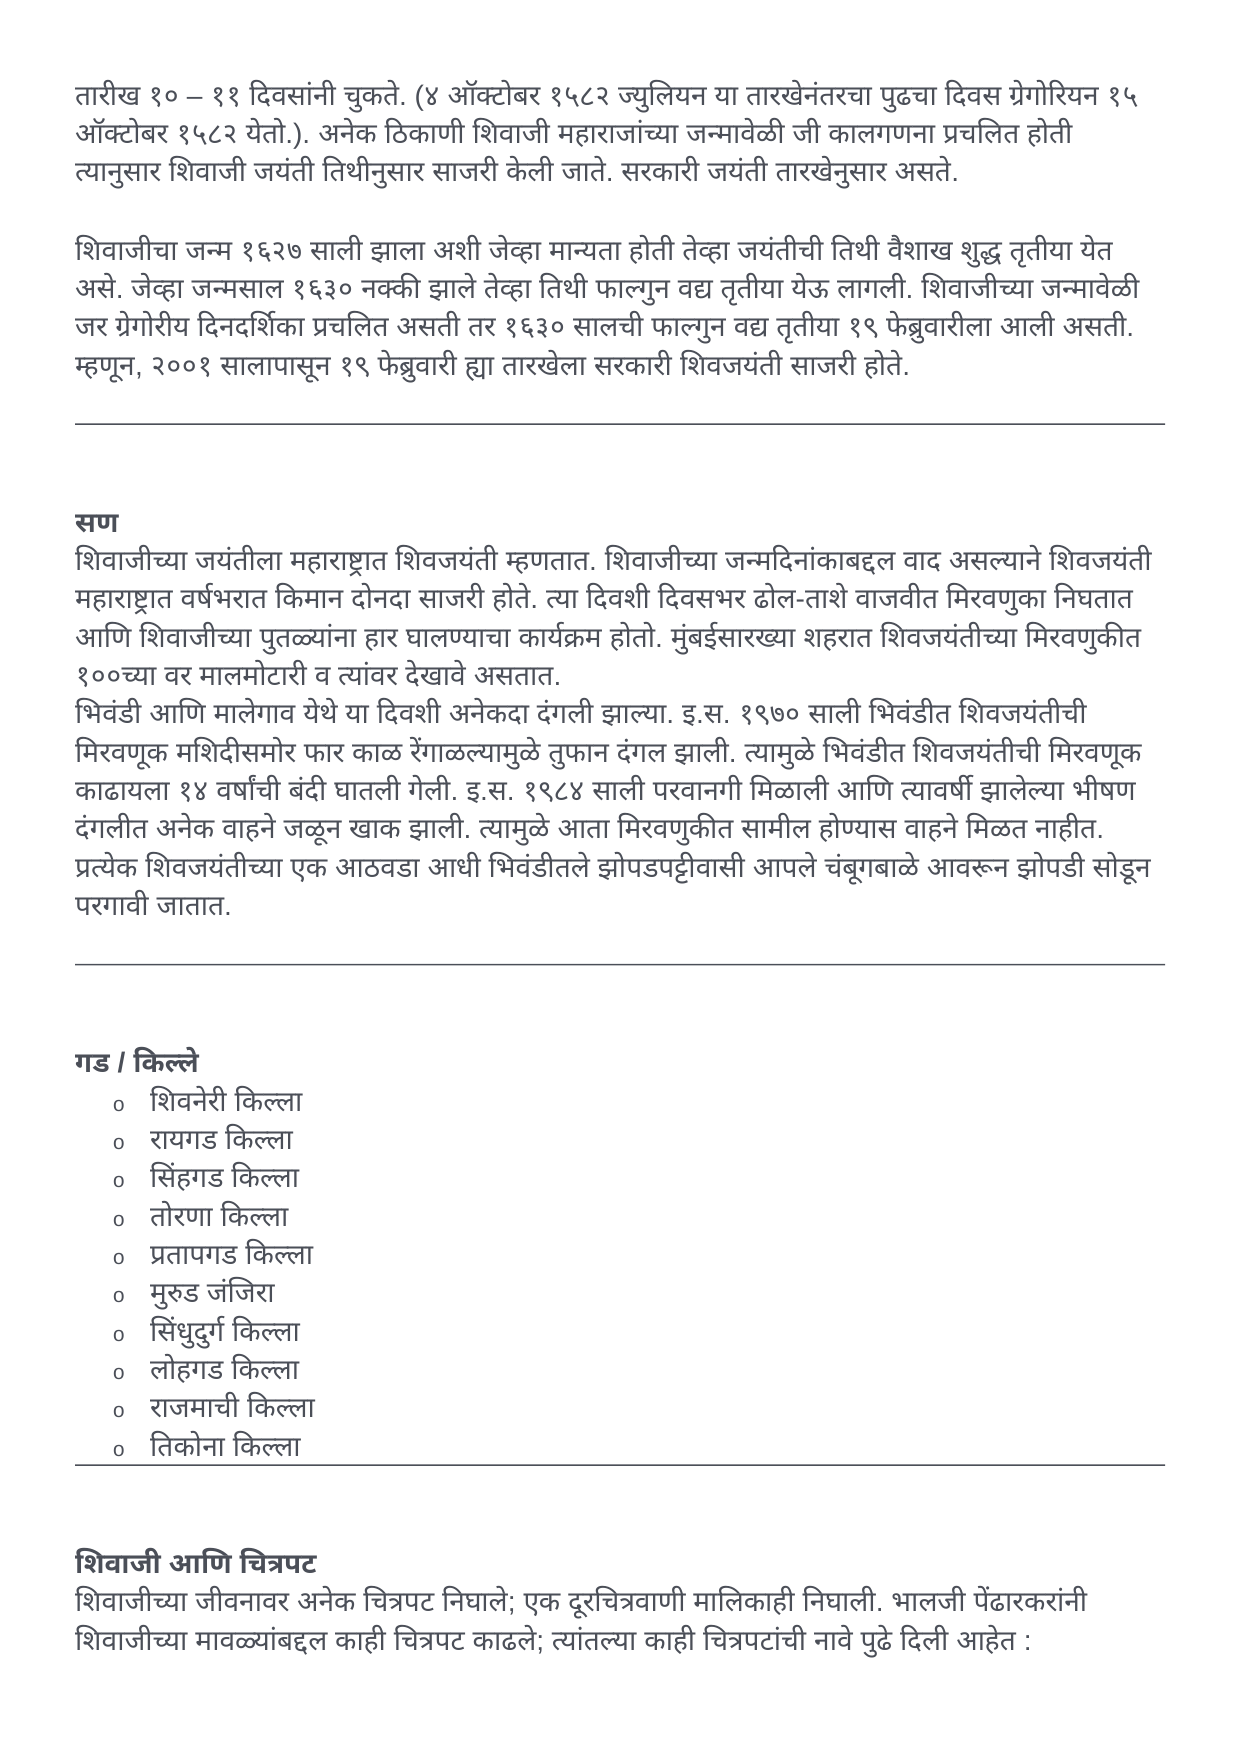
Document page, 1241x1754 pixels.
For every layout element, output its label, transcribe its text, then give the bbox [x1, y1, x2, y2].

list सिंधुदुर्ग किल्ला [112, 1311, 1165, 1349]
list लोहगड किल्ला [112, 1349, 1165, 1388]
text गड / किल्ले [75, 1043, 1165, 1081]
text सण शिवाजीच्या जयंतीला महाराष्ट्रात शिवजयंती म्हणतात. शिवाजीच्या जन्मदिनांकाबद्दल वाद असल्याने शिवजयंती महाराष्ट्रात वर्षभरात किमान दोनदा साजरी होते. त्या दिवशी दिवसभर ढोल-ताशे वाजवीत मिरवणुका निघतात आणि शिवाजीच्या पुतळ्यांना हार घालण्याचा कार्यक्रम होतो. मुंबईसारख्या शहरात शिवजयंतीच्या मिरवणुकीत १००च्या वर मालमोटारी व त्यांवर देखावे असतात. [75, 502, 1165, 694]
text शिवाजी आणि चित्रपट शिवाजीच्या जीवनावर अनेक चित्रपट निघाले; एक दूरचित्रवाणी मालिकाही निघाली. भालजी पेंढारकरांनी शिवाजीच्या मावळ्यांबद्दल काही चित्रपट काढले; त्यांतल्या काही चित्रपटांची नावे पुढे दिली आहेत : [75, 1543, 1165, 1658]
text शिवाजीचा जन्म १६२७ साली झाला अशी जेव्हा मान्यता होती तेव्हा जयंतीची तिथी वैशाख शुद्ध तृतीया येत असे. जेव्हा जन्मसाल १६३० नक्की झाले तेव्हा तिथी फाल्गुन वद्य तृतीया येऊ लागली. शिवाजीच्या जन्मावेळी जर ग्रेगोरीय दिनदर्शिका प्रचलित असती तर १६३० सालची फाल्गुन वद्य तृतीया १९ फेब्रुवारीला आली असती. म्हणून, २००१ सालापासून १९ फेब्रुवारी ह्या तारखेला सरकारी शिवजयंती साजरी होते. [75, 230, 1165, 383]
list शिवनेरी किल्ला [112, 1081, 1165, 1119]
list तिकोना किल्ला [112, 1426, 1165, 1464]
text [75, 75, 1165, 190]
list सिंहगड किल्ला [112, 1158, 1165, 1196]
list प्रतापगड किल्ला [112, 1234, 1165, 1273]
list रायगड किल्ला [112, 1119, 1165, 1158]
list मुरुड जंजिरा [112, 1273, 1165, 1311]
list तोरणा किल्ला [112, 1196, 1165, 1234]
text भिवंडी आणि मालेगाव येथे या दिवशी अनेकदा दंगली झाल्या. इ.स. १९७० साली भिवंडीत शिवजयंतीची मिरवणूक मशिदीसमोर फार काळ रेंगाळल्यामुळे तुफान दंगल झाली. त्यामुळे भिवंडीत शिवजयंतीची मिरवणूक काढायला १४ वर्षांची बंदी घातली गेली. इ.स. १९८४ साली परवानगी मिळाली आणि त्यावर्षी झालेल्या भीषण दंगलीत अनेक वाहने जळून खाक झाली. त्यामुळे आता मिरवणुकीत सामील होण्यास वाहने मिळत नाहीत. प्रत्येक शिवजयंतीच्या एक आठवडा आधी भिवंडीतले झोपडपट्टीवासी आपले चंबूगबाळे आवरून झोपडी सोडून परगावी जातात. [75, 694, 1165, 924]
list राजमाची किल्ला [112, 1388, 1165, 1426]
